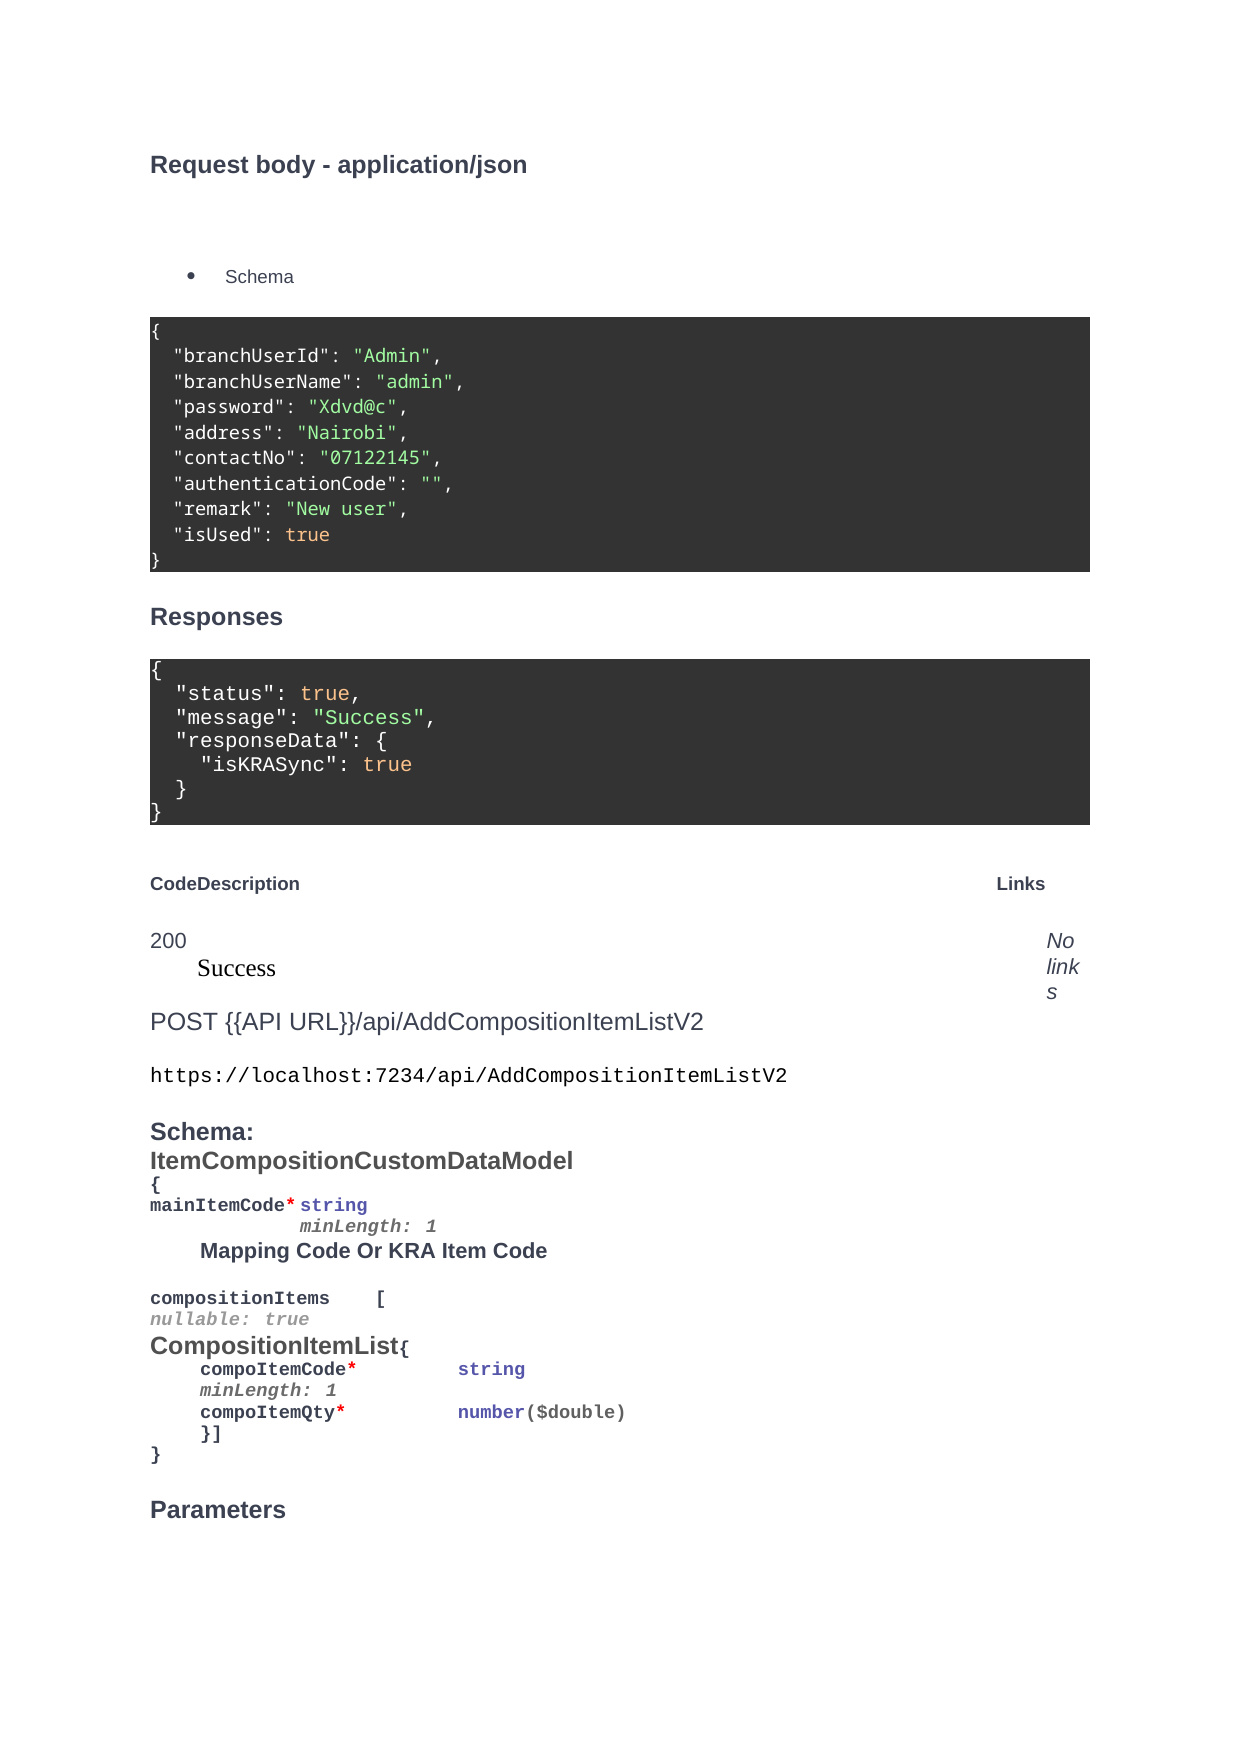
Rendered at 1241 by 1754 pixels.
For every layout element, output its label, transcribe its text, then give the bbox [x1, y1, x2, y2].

text "remark": "New user", [150, 496, 1090, 521]
text "branchUserId": "Admin", [150, 343, 1090, 368]
text "isKRASync": true [150, 754, 1090, 778]
text "password": "Xdvd@c", [150, 394, 1090, 419]
text Schema: [150, 1117, 1090, 1146]
table_cell No links [996, 913, 1090, 1007]
table_cell Success [197, 913, 996, 1007]
text } [150, 1445, 1090, 1466]
text { [150, 659, 1090, 683]
list Schema [187, 266, 1090, 288]
text } [150, 801, 1090, 825]
subtitle Parameters [150, 1495, 1090, 1524]
text "authenticationCode": "", [150, 470, 1090, 496]
table_header Links [996, 854, 1090, 913]
text https://localhost:7234/api/AddCompositionItemListV2 [150, 1064, 1090, 1088]
text "status": true, [150, 683, 1090, 707]
text ItemCompositionCustomDataModel [150, 1146, 1090, 1174]
subtitle Request body - application/json [150, 150, 1090, 179]
text { [150, 1174, 1090, 1196]
table_header Code [150, 854, 197, 913]
text "responseData": { [150, 730, 1090, 754]
table_header Description [197, 854, 996, 913]
text "isUsed": true [150, 521, 1090, 547]
text mainItemCode* string minLength: 1 [150, 1196, 1090, 1238]
text { [150, 317, 1090, 343]
text POST {{API URL}}/api/AddCompositionItemListV2 [150, 1007, 1090, 1036]
text compoItemCode* string minLength: 1 [200, 1360, 1090, 1402]
subtitle Responses [150, 601, 1090, 630]
text Mapping Code Or KRA Item Code [200, 1238, 1090, 1263]
table_cell 200 [150, 913, 197, 1007]
text "message": "Success", [150, 707, 1090, 730]
text "address": "Nairobi", [150, 419, 1090, 445]
text }] [200, 1424, 1090, 1445]
text CompositionItemList{ [150, 1331, 1090, 1360]
text } [150, 778, 1090, 801]
text "contactNo": "07122145", [150, 445, 1090, 470]
text compoItemQty* number($double) [200, 1402, 1090, 1424]
text } [150, 547, 1090, 572]
text compositionItems [ nullable: true [150, 1288, 1090, 1331]
text "branchUserName": "admin", [150, 368, 1090, 394]
